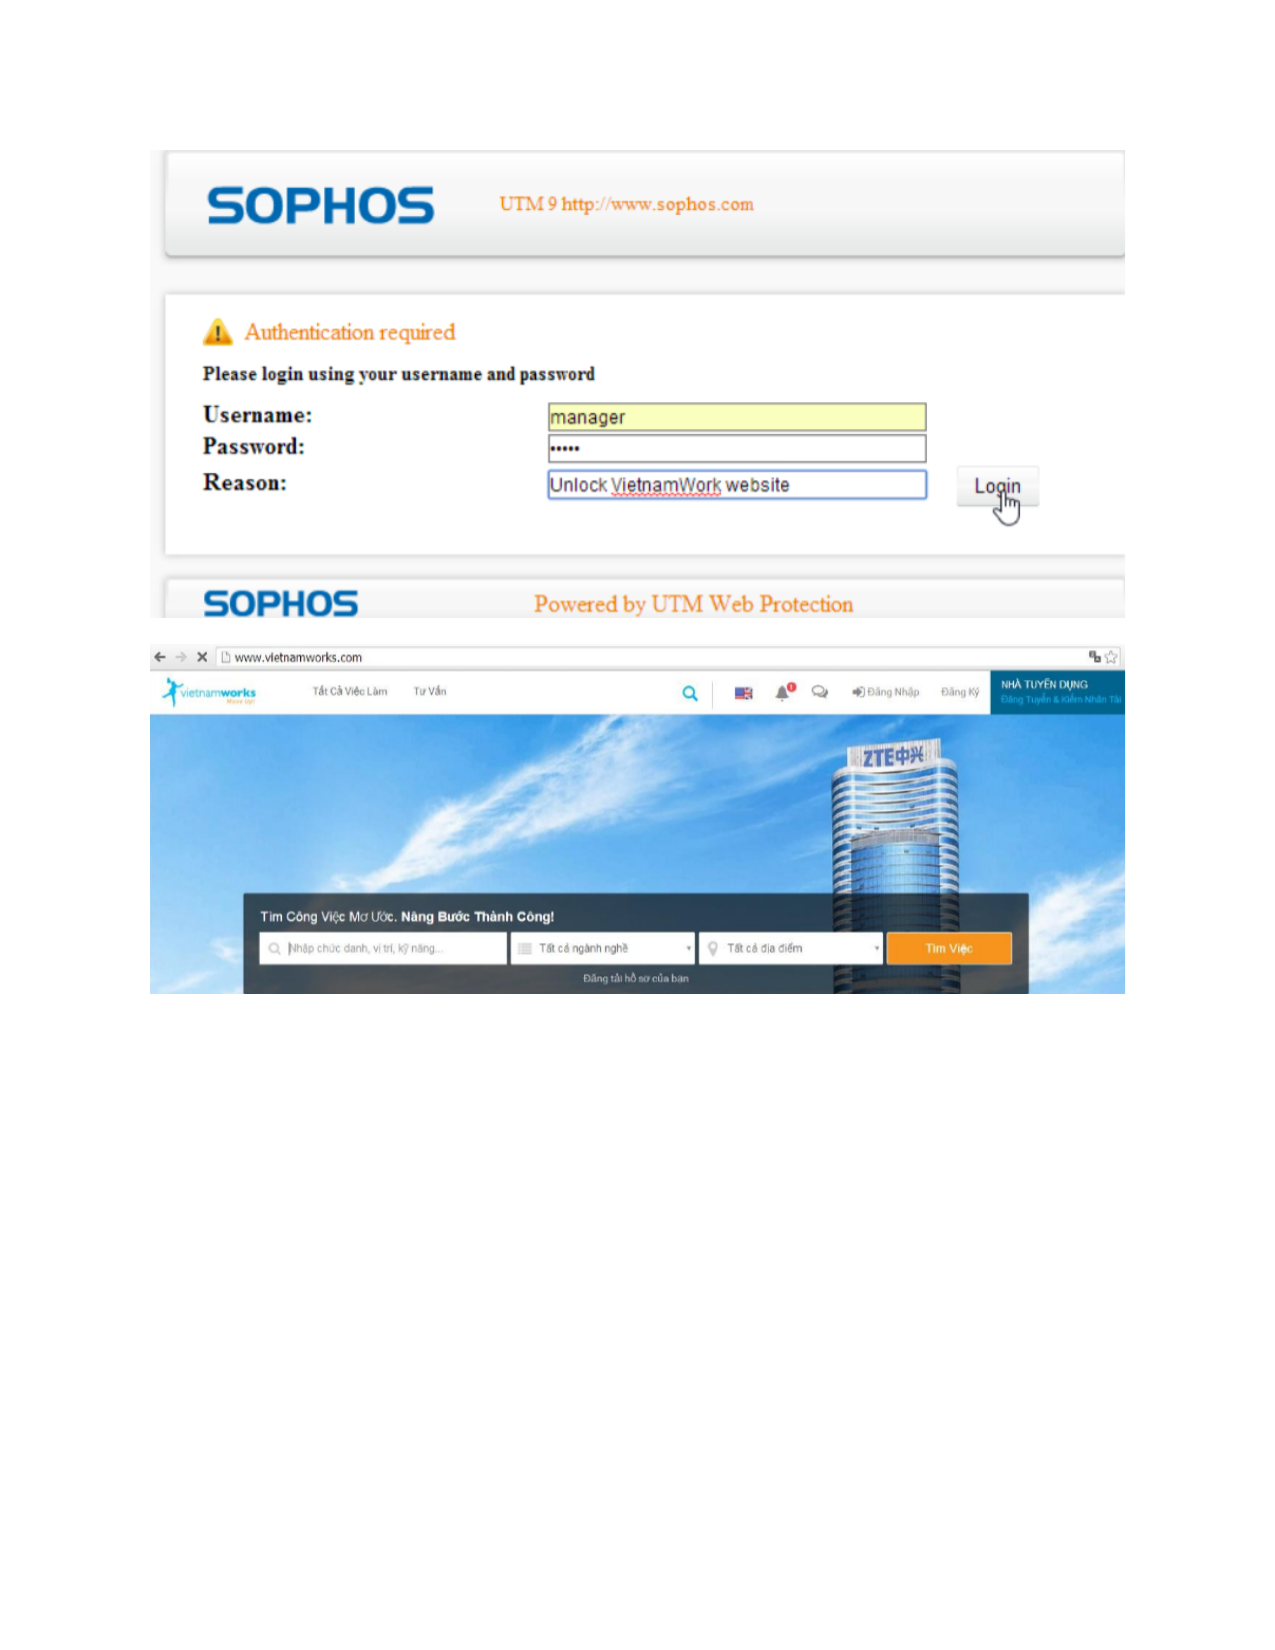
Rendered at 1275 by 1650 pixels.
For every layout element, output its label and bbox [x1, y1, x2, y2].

picture [1026, 678, 1089, 690]
picture [150, 150, 1125, 618]
picture [1001, 679, 1022, 689]
picture [150, 643, 1125, 994]
